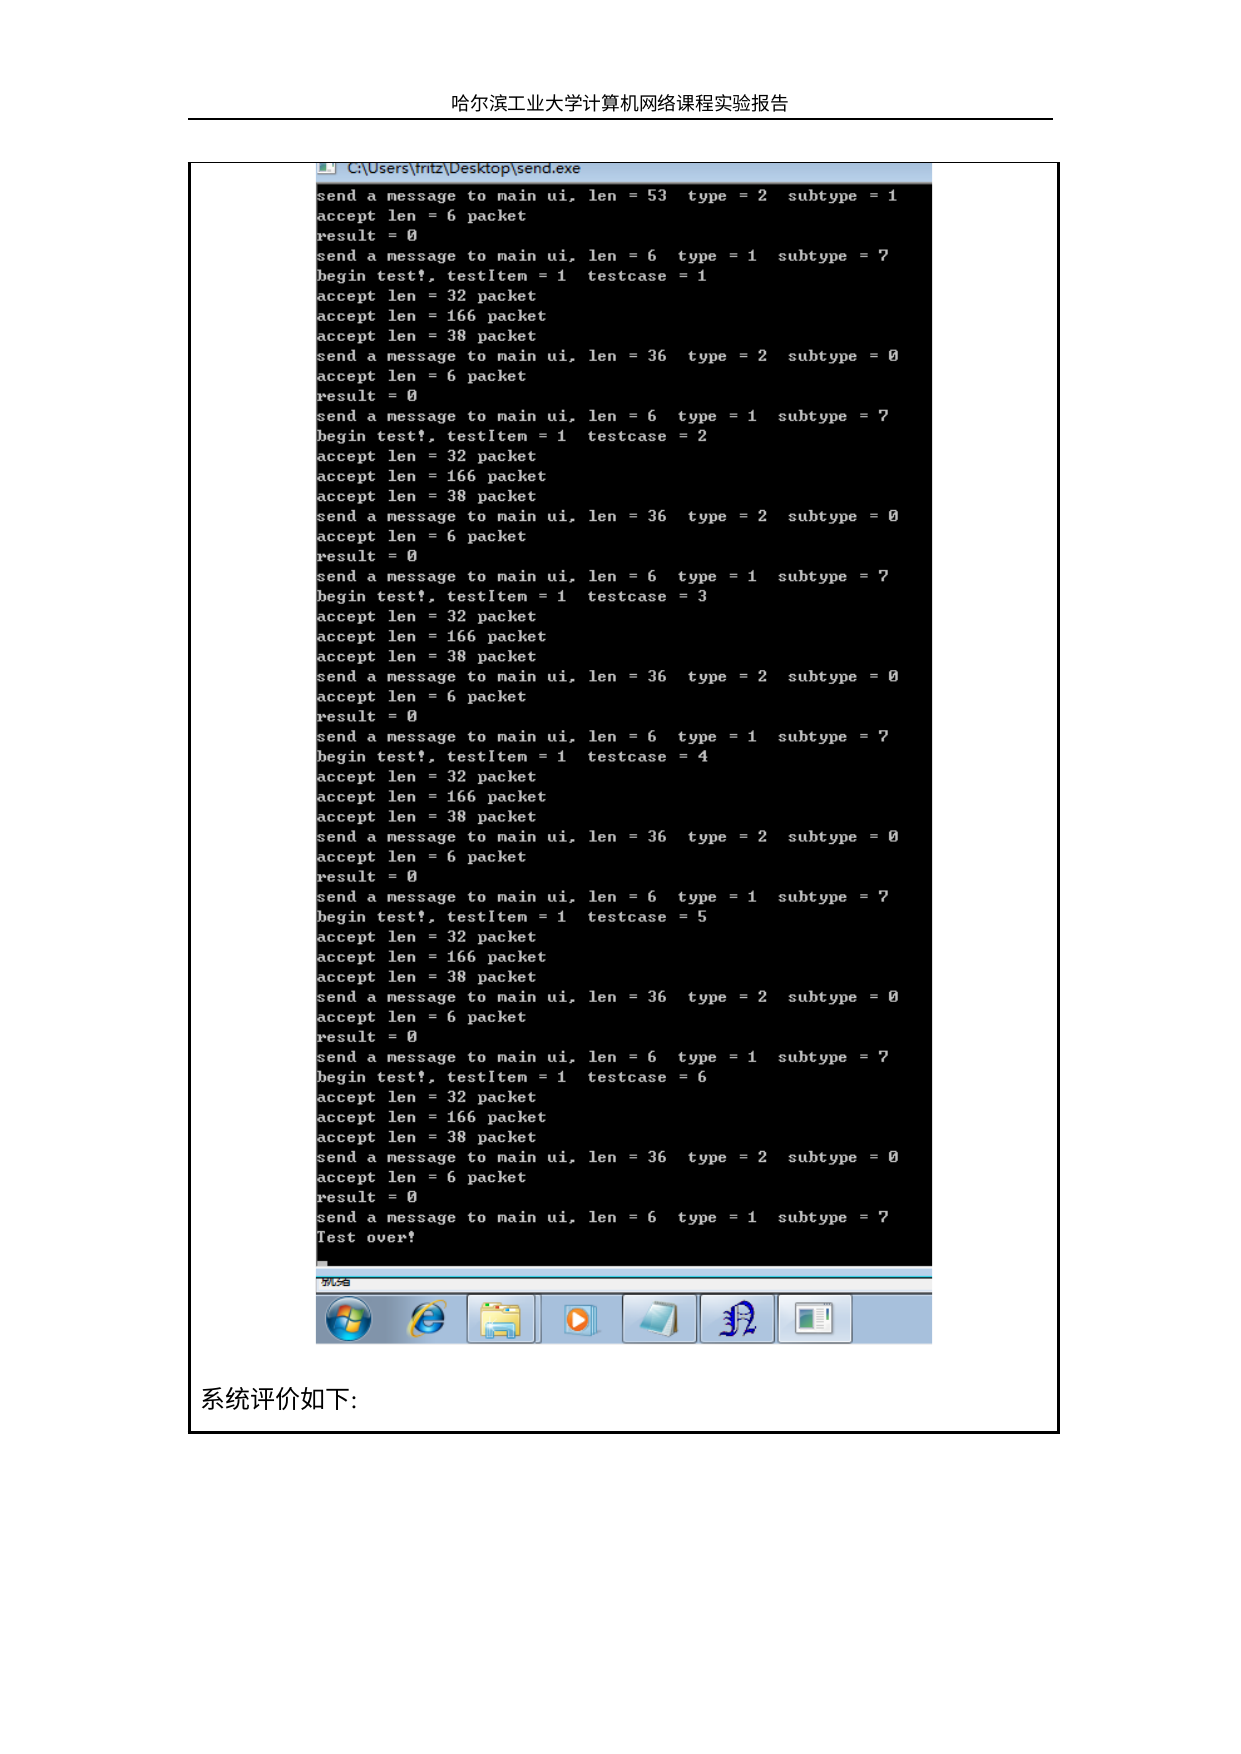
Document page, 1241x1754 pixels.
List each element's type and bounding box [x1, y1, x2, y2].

table_cell [191, 163, 1057, 1431]
picture [315, 163, 933, 1345]
